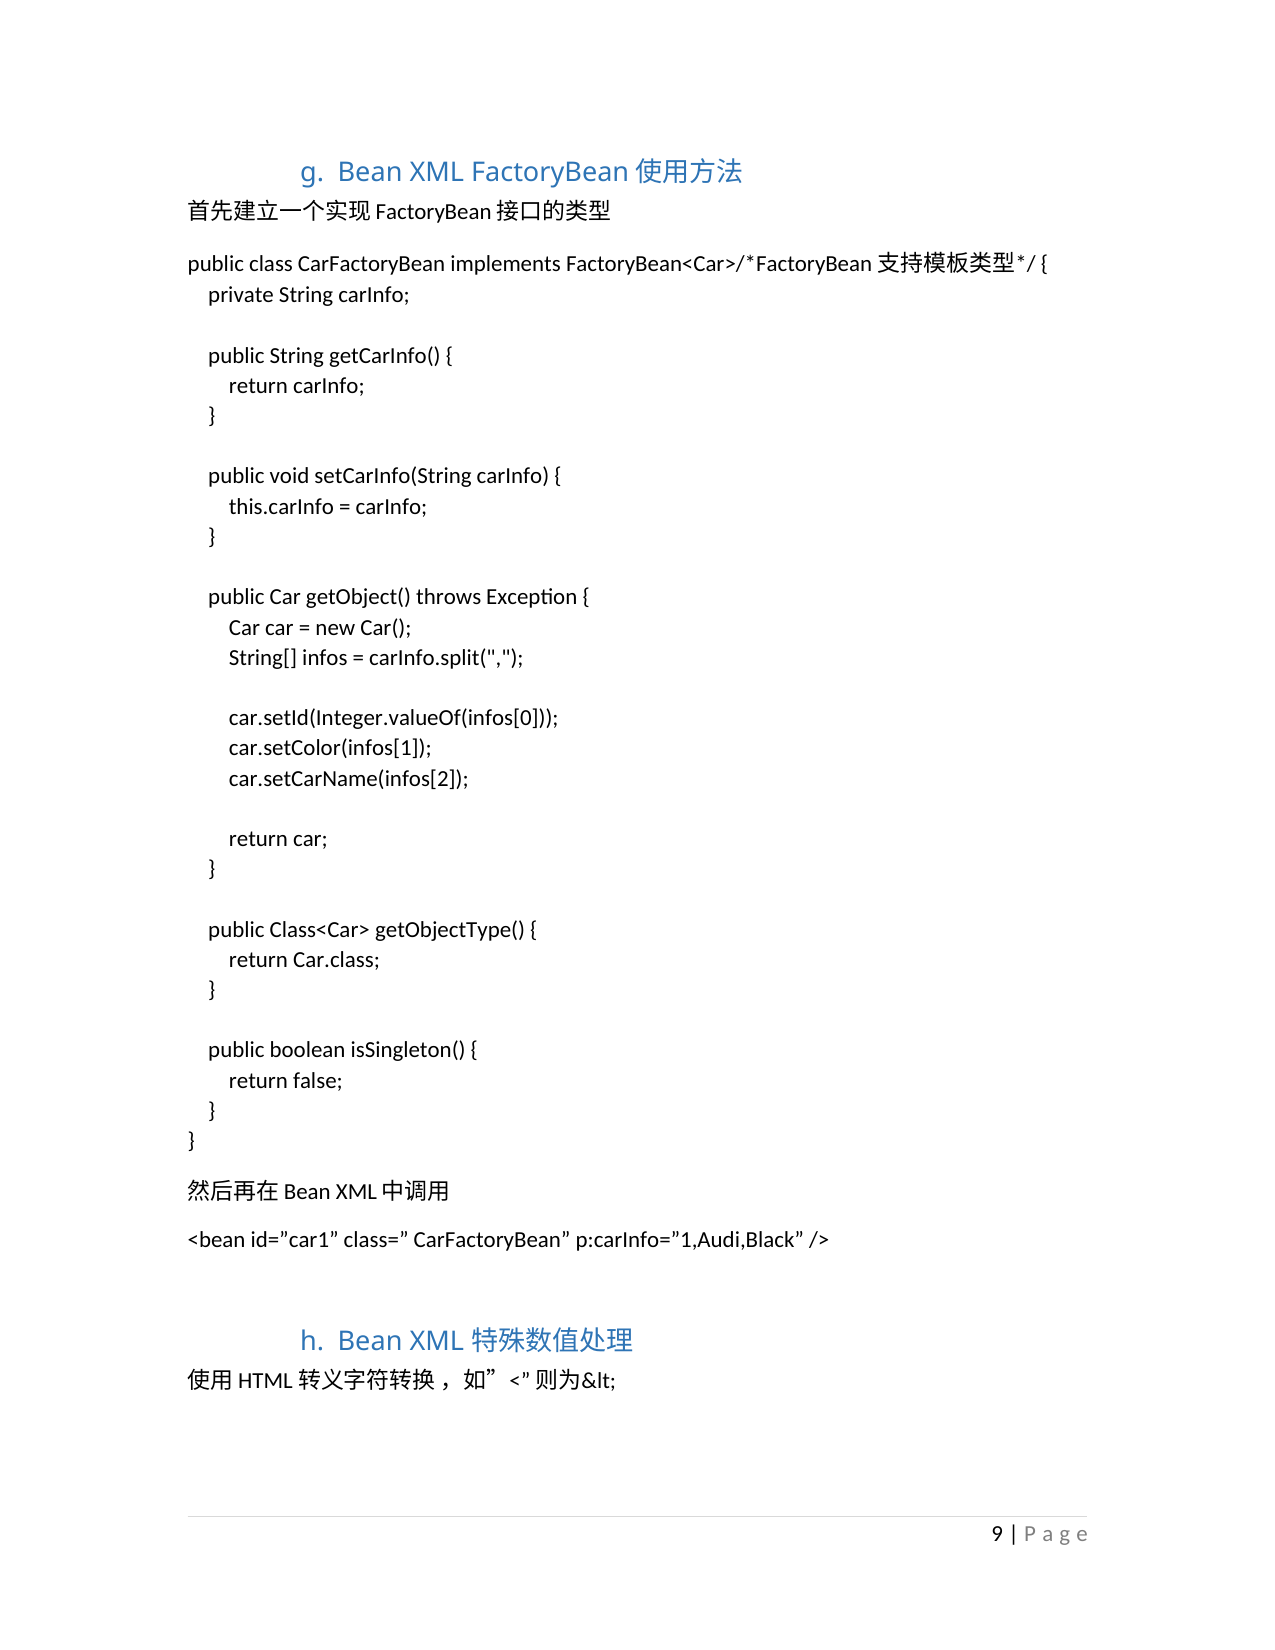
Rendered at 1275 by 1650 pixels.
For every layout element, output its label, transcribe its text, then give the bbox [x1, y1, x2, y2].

subtitle Bean XML 特殊数值处理 [300, 1319, 1087, 1359]
text 首先建立一个实现FactoryBean接口的类型 [187, 192, 1087, 226]
text public class CarFactoryBean implements FactoryBean<Car>/*FactoryBean支持模板类型*/ { private String carInfo; public String getCarInfo() { return carInfo; } public void setCarInfo(String carInfo) { this.carInfo = carInfo; } public Car getObject() throws Exception { Car car = new Car(); String[] infos = carInfo.split(","); car.setId(Integer.valueOf(infos[0])); car.setColor(infos[1]); car.setCarName(infos[2]); return car; } public Class<Car> getObjectType() { return Car.class; } public boolean isSingleton() { return false; } } [187, 245, 1087, 1154]
subtitle Bean XML FactoryBean使用方法 [300, 150, 1087, 189]
text 然后再在Bean XML中调用 [187, 1173, 1087, 1206]
text <bean id=”car1” class=” CarFactoryBean” p:carInfo=”1,Audi,Black” /> [187, 1226, 1087, 1254]
text 使用HTML 转义字符转换 ，如”<” 则为&lt; [187, 1362, 1087, 1395]
